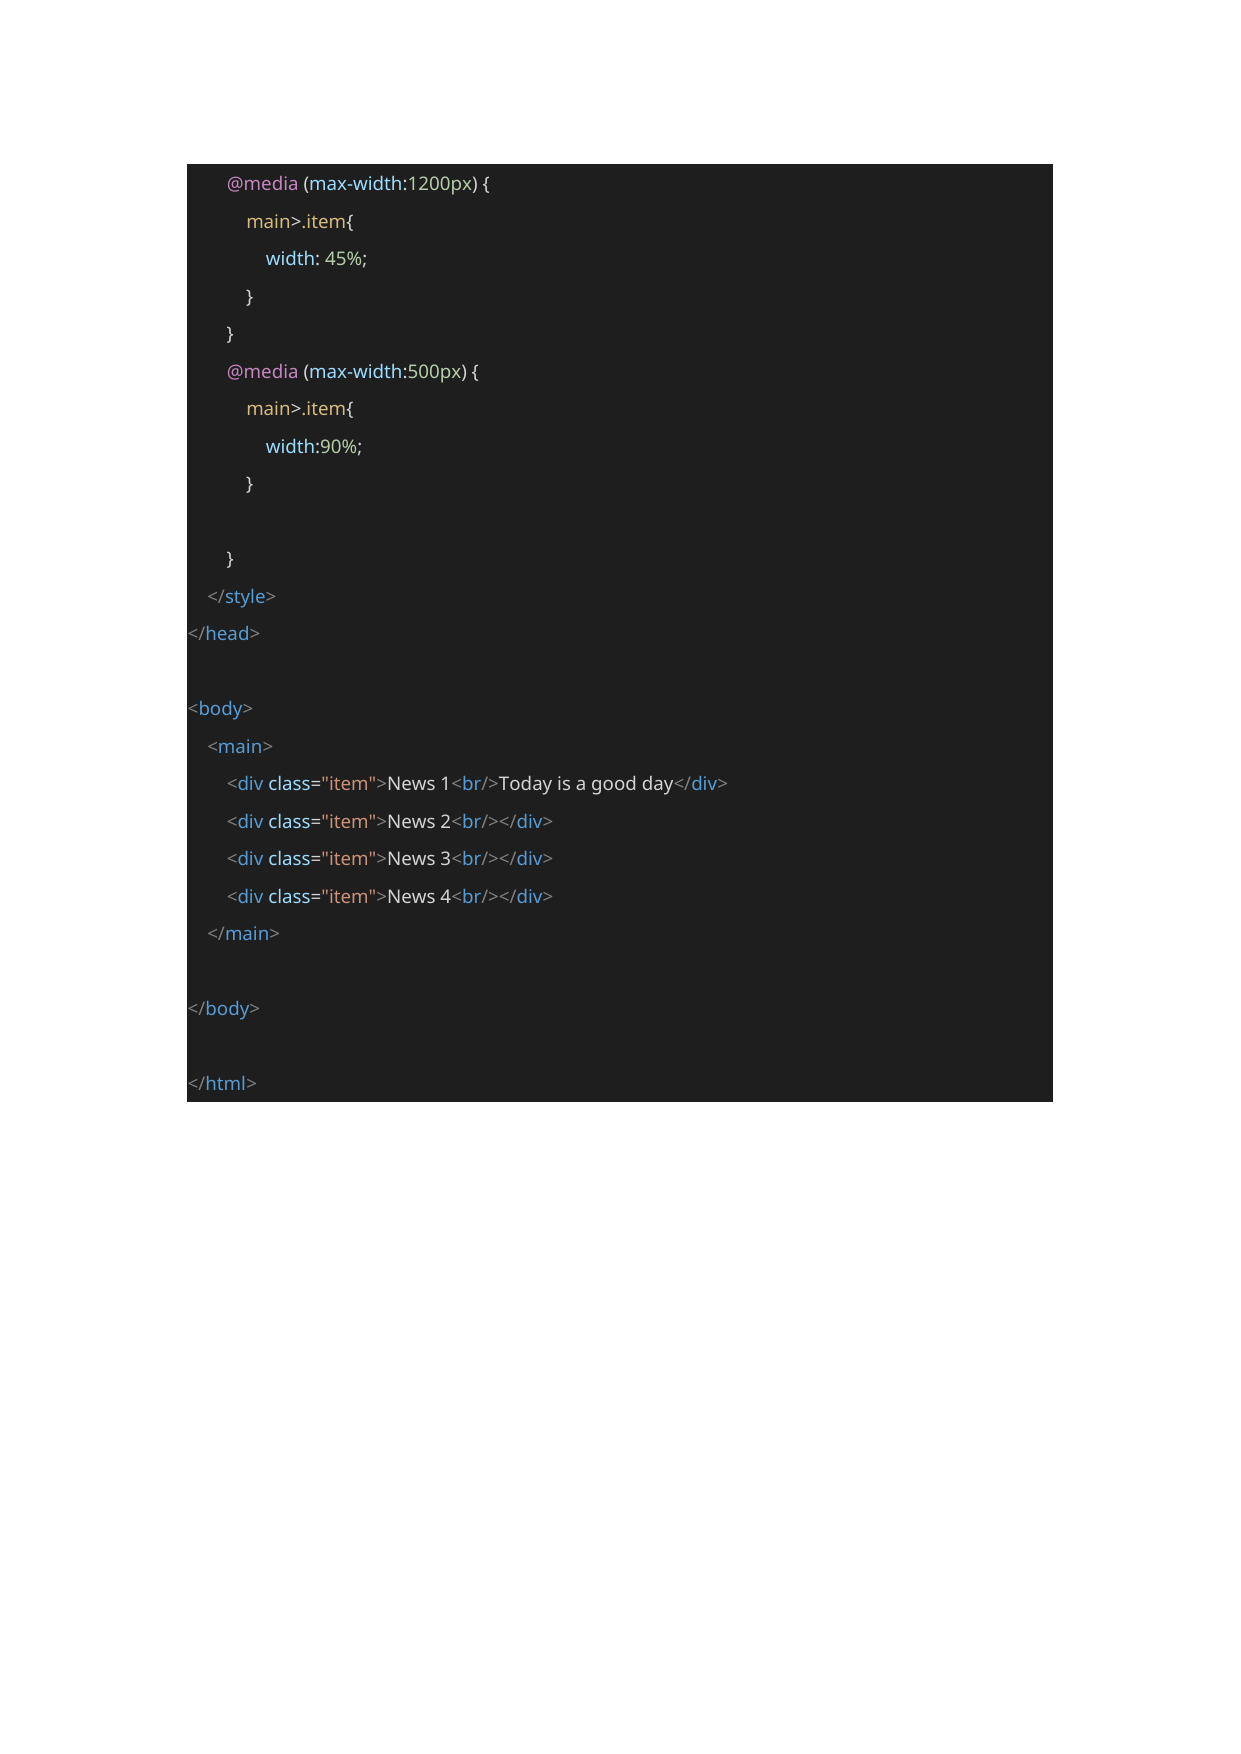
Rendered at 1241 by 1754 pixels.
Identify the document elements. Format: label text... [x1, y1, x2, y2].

text <div class="item">News 3<br/></div> [187, 839, 1053, 877]
text } [187, 464, 1053, 502]
text width: 45%; [187, 239, 1053, 277]
text } [187, 314, 1053, 352]
text @media (max-width:1200px) { [187, 164, 1053, 202]
text } [187, 539, 1053, 577]
text </html> [187, 1064, 1053, 1102]
text </main> [187, 914, 1053, 952]
text main>.item{ [187, 389, 1053, 427]
text <div class="item">News 1<br/>Today is a good day</div> [187, 764, 1053, 802]
text <div class="item">News 2<br/></div> [187, 802, 1053, 839]
text </head> [187, 614, 1053, 652]
text </body> [187, 989, 1053, 1027]
text } [187, 277, 1053, 314]
text width:90%; [187, 427, 1053, 464]
text <body> [187, 689, 1053, 727]
text <main> [187, 727, 1053, 764]
text <div class="item">News 4<br/></div> [187, 877, 1053, 914]
text @media (max-width:500px) { [187, 352, 1053, 389]
text </style> [187, 577, 1053, 614]
text main>.item{ [187, 202, 1053, 239]
